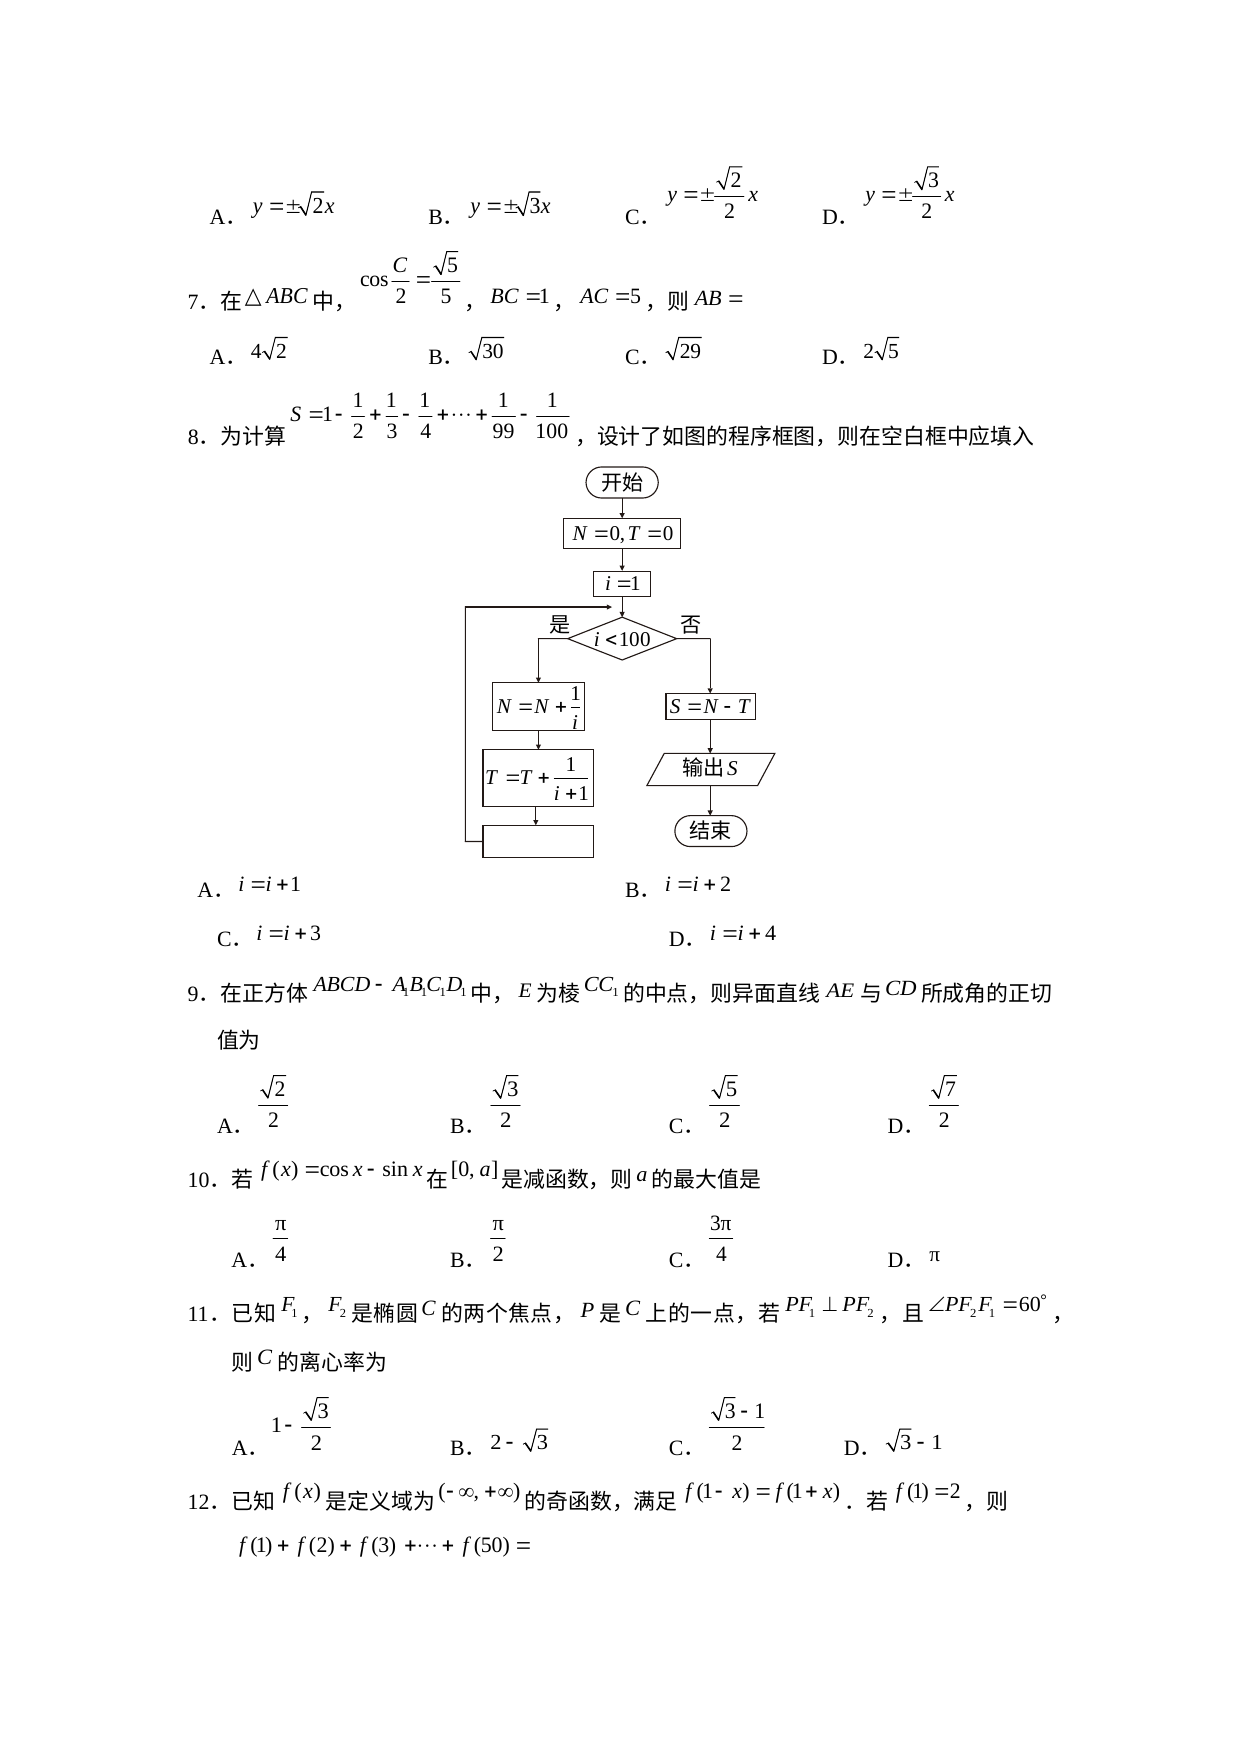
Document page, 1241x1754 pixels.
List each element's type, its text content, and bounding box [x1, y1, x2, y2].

text 12．已知是定义域为的奇函数，满足．若，则 [187, 1478, 1053, 1515]
text C． D． [217, 920, 1053, 953]
text 11．已知，是椭圆的两个焦点，是上的一点，若，且，则的离心率为 A． B． C． D． [187, 1289, 1053, 1462]
text A． B． [188, 871, 1053, 904]
text 8．为计算，设计了如图的程序框图，则在空白框中应填入 [188, 386, 1053, 451]
text 9．在正方体中，为棱的中点，则异面直线与所成角的正切值为 A． B． C． D． [187, 969, 1053, 1140]
text 7．在中，，，，则 A． B． C． D． [187, 247, 1053, 370]
text A． B．0 C．2 D．50 [231, 1531, 1053, 1562]
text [187, 162, 1053, 231]
text 10．若在是减函数，则的最大值是 A． B． C． D． [187, 1156, 1053, 1273]
